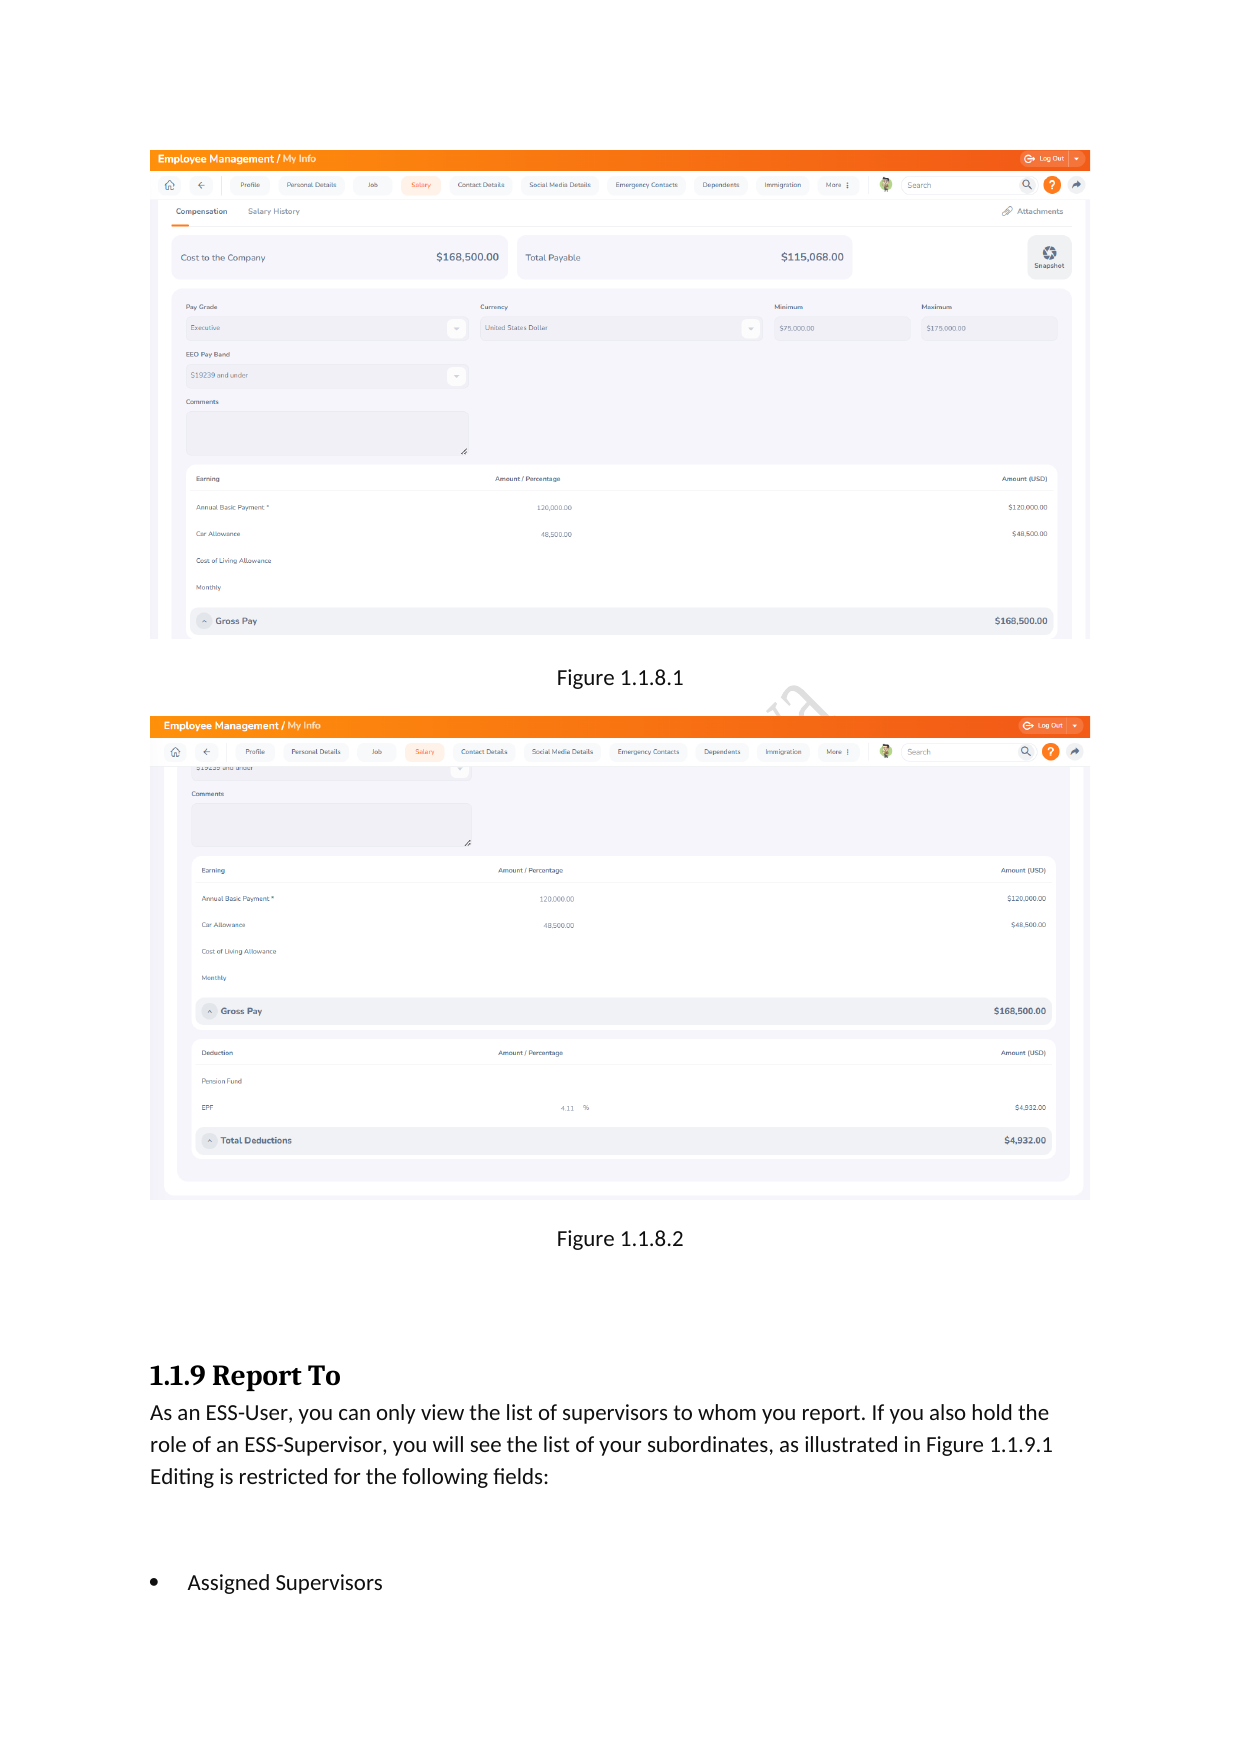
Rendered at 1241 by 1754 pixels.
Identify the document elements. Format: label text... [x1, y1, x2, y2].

subtitle 1.1.9 Report To [150, 1359, 1090, 1393]
list Assigned Supervisors [150, 1568, 1090, 1596]
text Figure 1.1.8.2 [150, 1224, 1090, 1252]
text Figure 1.1.8.1 [150, 663, 1090, 691]
text As an ESS-User, you can only view the list of supervisors to whom you report. If you also hold the role of an ESS-Supervisor, you will see the list of your subordinates, as illustrated in Figure 1.1.9.1 Editing is restricted for the following fields: [150, 1398, 1090, 1490]
picture [150, 716, 1091, 1200]
picture [150, 150, 1091, 639]
